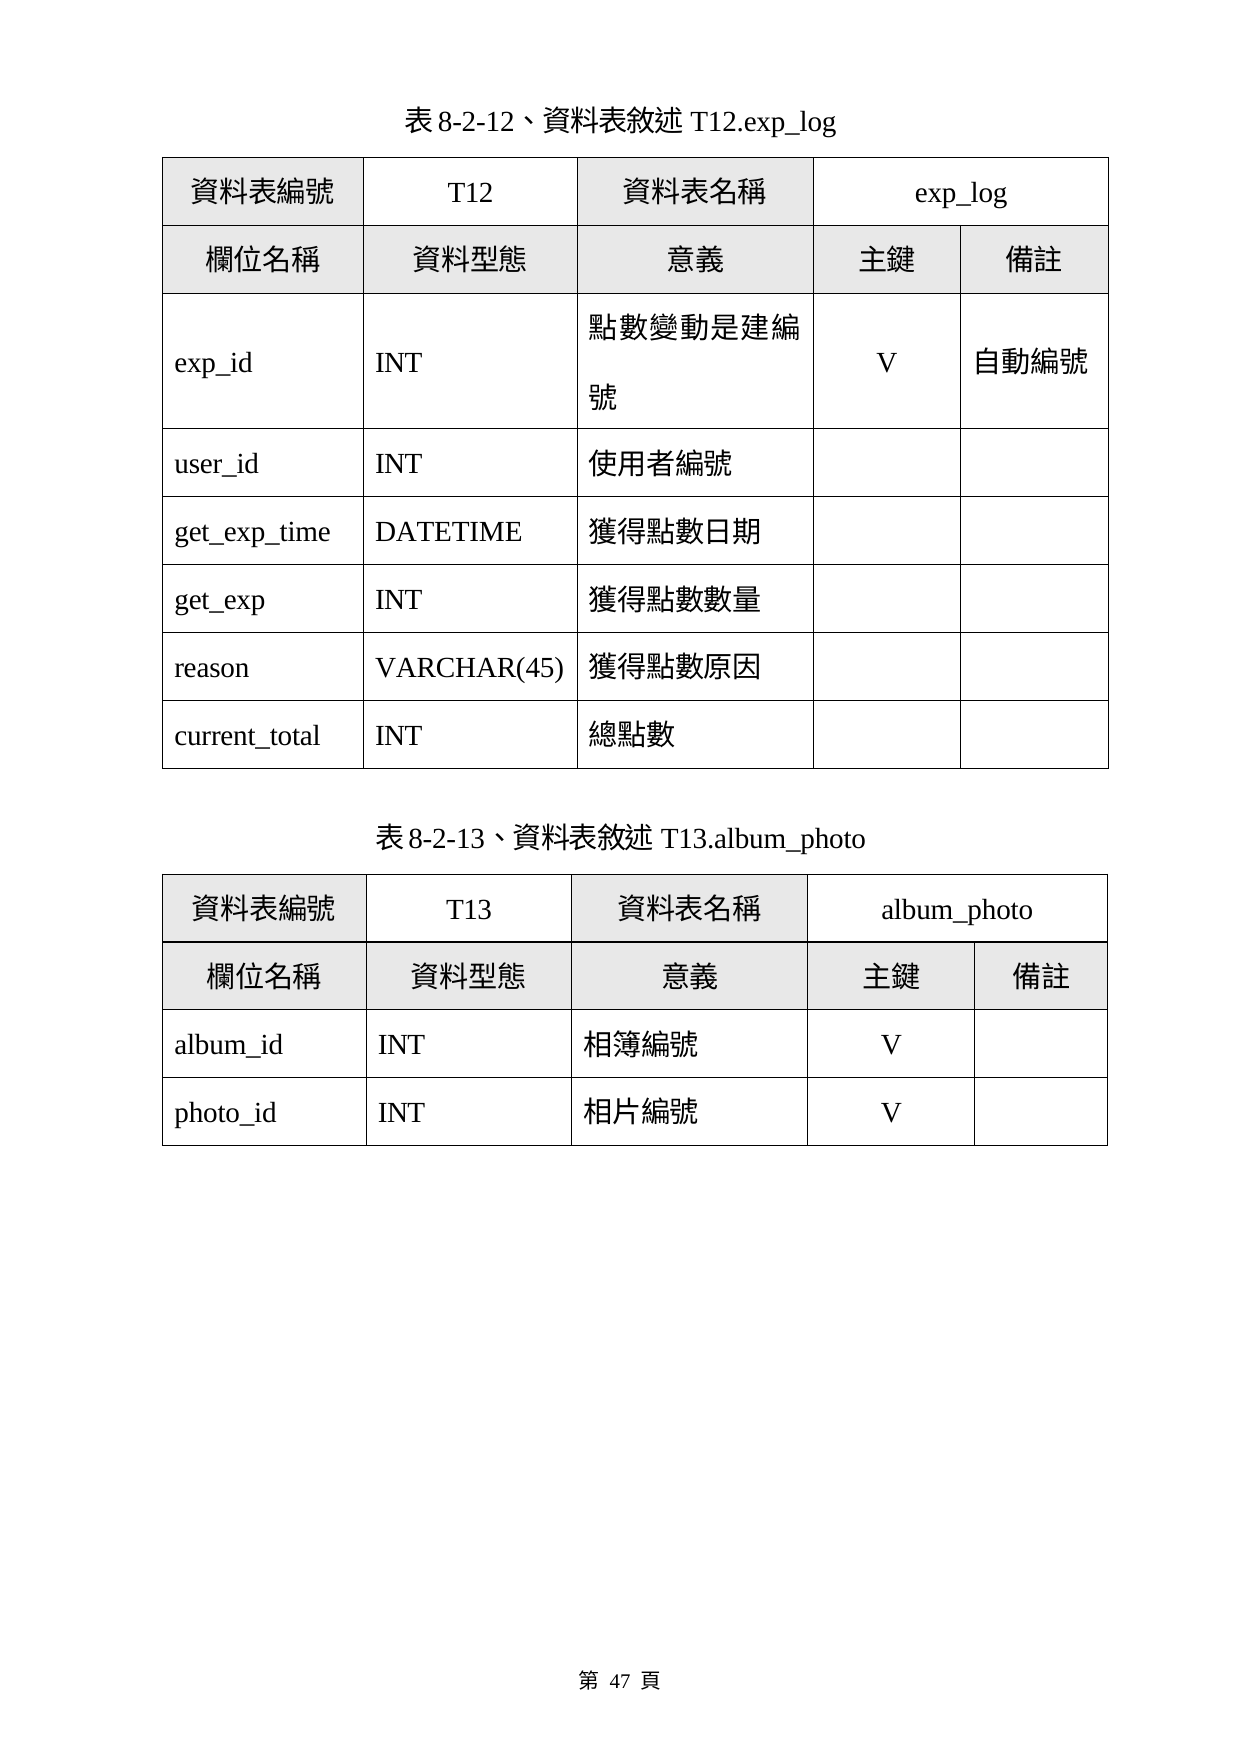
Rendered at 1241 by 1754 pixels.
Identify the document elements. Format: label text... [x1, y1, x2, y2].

table_cell 備註 [961, 226, 1108, 293]
table_cell [814, 633, 960, 700]
table_header exp_log [814, 158, 1108, 225]
table_cell 自動編號 [961, 294, 1108, 428]
table_cell 相片編號 [572, 1078, 807, 1145]
table_header 資料表名稱 [578, 158, 813, 225]
table_cell 意義 [572, 943, 807, 1009]
table_cell [961, 497, 1108, 564]
table_header T12 [364, 158, 577, 225]
table_cell INT [367, 1078, 571, 1145]
table_cell [814, 497, 960, 564]
table_header 資料表名稱 [572, 875, 807, 941]
table_cell [961, 429, 1108, 496]
table_cell [975, 1010, 1107, 1077]
table_cell VARCHAR(45) [364, 633, 577, 700]
table_cell V [808, 1010, 974, 1077]
table_cell 總點數 [578, 701, 813, 768]
table_cell 獲得點數原因 [578, 633, 813, 700]
table_cell photo_id [163, 1078, 366, 1145]
table_cell 資料型態 [367, 943, 571, 1009]
table_cell INT [364, 294, 577, 428]
table_header 資料表編號 [163, 158, 363, 225]
table_cell [814, 565, 960, 632]
table_cell 資料型態 [364, 226, 577, 293]
table_cell [961, 633, 1108, 700]
table_cell [975, 1078, 1107, 1145]
table_cell 欄位名稱 [163, 943, 366, 1009]
table_cell INT [367, 1010, 571, 1077]
table_cell 主鍵 [808, 943, 974, 1009]
table_cell [814, 429, 960, 496]
table_cell 相簿編號 [572, 1010, 807, 1077]
table_cell exp_id [163, 294, 363, 428]
table_cell 主鍵 [814, 226, 960, 293]
table_cell user_id [163, 429, 363, 496]
table_cell 點數變動是建編 號 [578, 294, 813, 428]
table_cell album_id [163, 1010, 366, 1077]
table_cell reason [163, 633, 363, 700]
table_cell get_exp_time [163, 497, 363, 564]
table_header T13 [367, 875, 571, 941]
table_cell [961, 565, 1108, 632]
table_cell INT [364, 565, 577, 632]
table_header album_photo [808, 875, 1107, 941]
table_cell current_total [163, 701, 363, 768]
table_cell 獲得點數日期 [578, 497, 813, 564]
table_cell get_exp [163, 565, 363, 632]
table_cell DATETIME [364, 497, 577, 564]
table_cell 使用者編號 [578, 429, 813, 496]
text 表 8-2-13、資料表敘述 T13.album_photo [59, 817, 1181, 857]
table_cell INT [364, 701, 577, 768]
text 表 8-2-12、資料表敘述 T12.exp_log [59, 100, 1181, 140]
table_cell 獲得點數數量 [578, 565, 813, 632]
table_cell 備註 [975, 943, 1107, 1009]
table_cell 意義 [578, 226, 813, 293]
table_cell [814, 701, 960, 768]
table_header 資料表編號 [163, 875, 366, 941]
table_cell [961, 701, 1108, 768]
table_cell V [808, 1078, 974, 1145]
table_cell V [814, 294, 960, 428]
table_cell INT [364, 429, 577, 496]
table_cell 欄位名稱 [163, 226, 363, 293]
